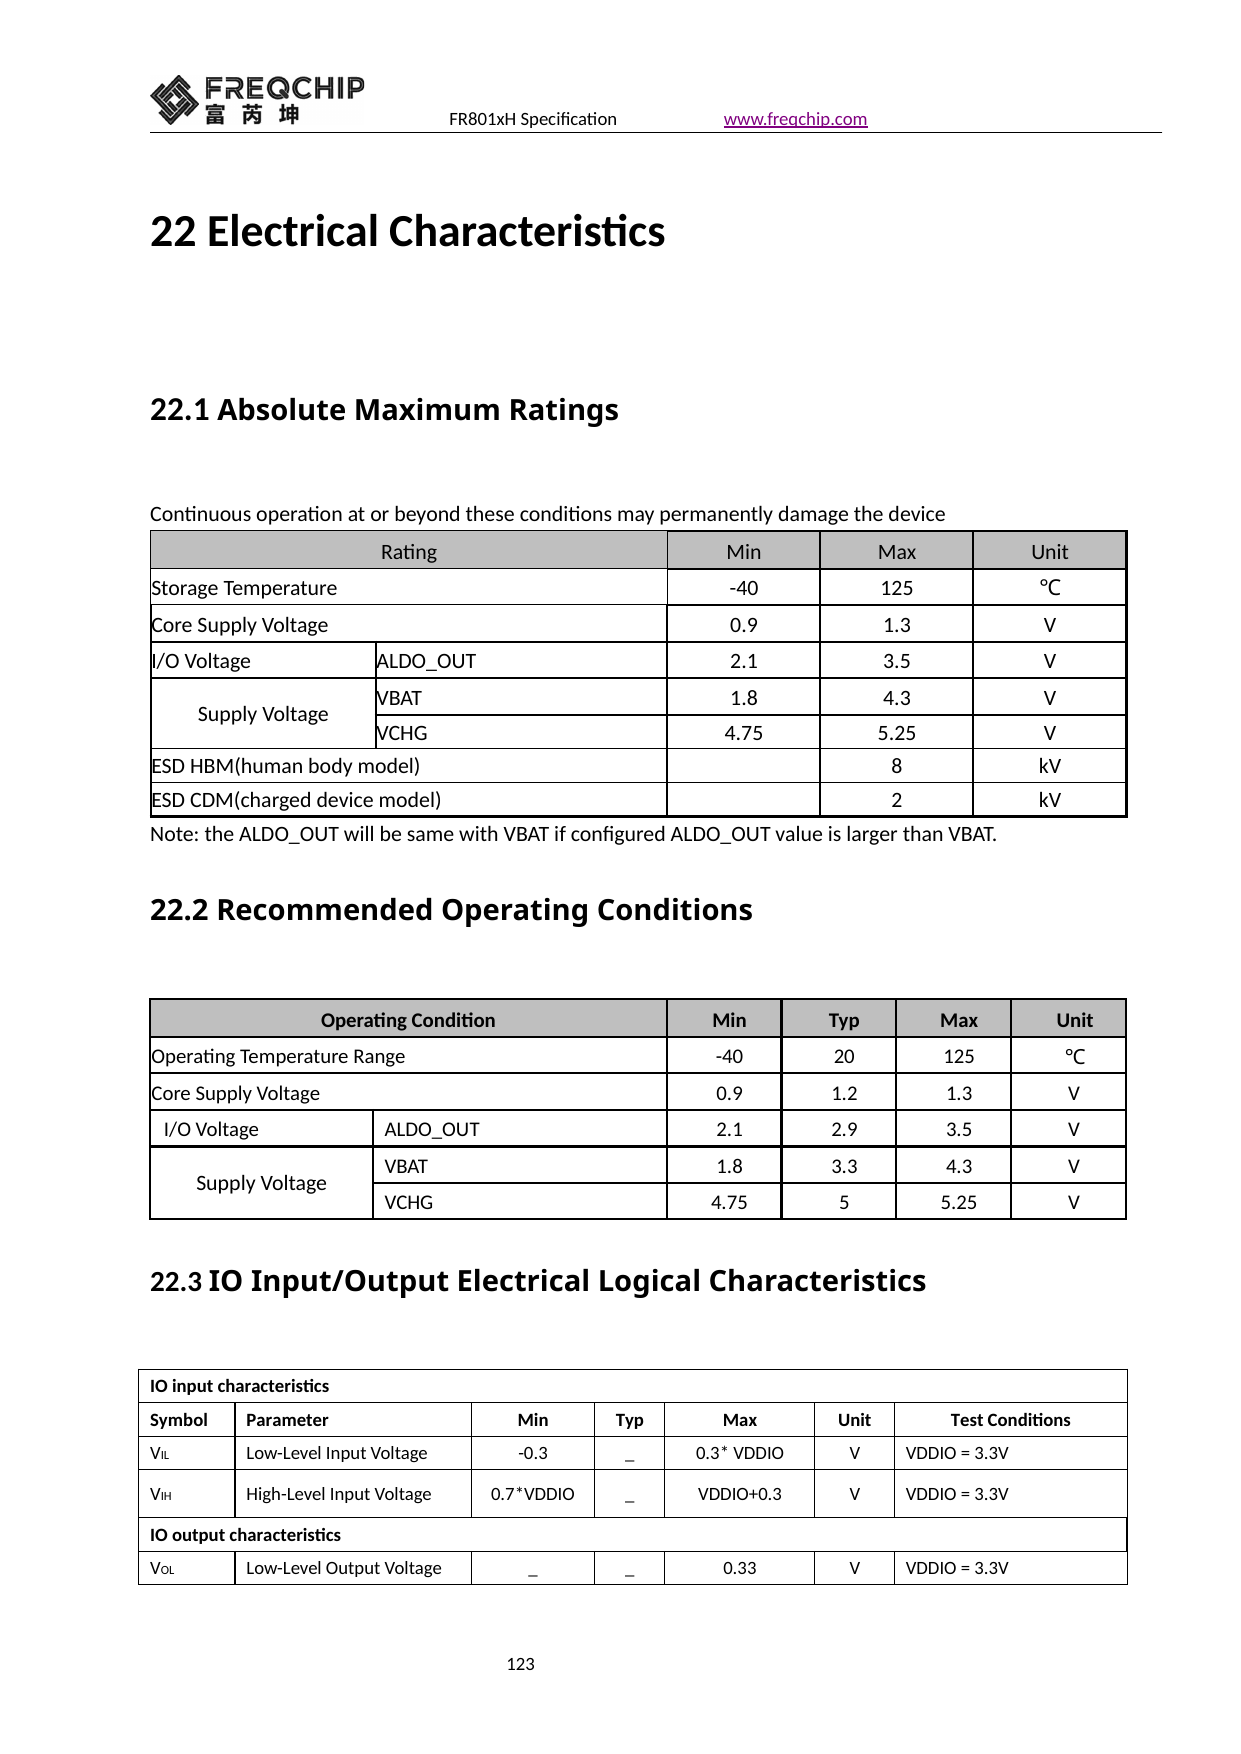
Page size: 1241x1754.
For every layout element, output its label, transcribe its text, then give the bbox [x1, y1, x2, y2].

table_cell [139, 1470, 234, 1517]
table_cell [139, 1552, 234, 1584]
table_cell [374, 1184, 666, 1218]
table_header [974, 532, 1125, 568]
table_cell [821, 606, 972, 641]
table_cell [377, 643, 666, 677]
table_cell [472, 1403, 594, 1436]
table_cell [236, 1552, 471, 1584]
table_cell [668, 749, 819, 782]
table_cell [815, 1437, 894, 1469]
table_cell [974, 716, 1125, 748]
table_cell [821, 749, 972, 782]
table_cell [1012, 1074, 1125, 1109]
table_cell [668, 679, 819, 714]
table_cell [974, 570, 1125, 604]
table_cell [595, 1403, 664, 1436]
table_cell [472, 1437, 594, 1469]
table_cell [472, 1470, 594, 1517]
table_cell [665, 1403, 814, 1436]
subtitle Electrical Characteristics [150, 197, 1162, 262]
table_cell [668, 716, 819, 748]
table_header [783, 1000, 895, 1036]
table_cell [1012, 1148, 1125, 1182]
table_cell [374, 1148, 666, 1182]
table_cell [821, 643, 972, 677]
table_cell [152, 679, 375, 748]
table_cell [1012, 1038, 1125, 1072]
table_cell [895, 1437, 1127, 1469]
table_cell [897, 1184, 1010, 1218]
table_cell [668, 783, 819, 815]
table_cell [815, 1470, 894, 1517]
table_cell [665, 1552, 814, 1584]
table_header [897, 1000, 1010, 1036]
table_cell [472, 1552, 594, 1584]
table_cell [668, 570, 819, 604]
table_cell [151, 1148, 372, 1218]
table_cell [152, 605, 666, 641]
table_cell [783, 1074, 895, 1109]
subtitle IO Input/Output Electrical Logical Characteristics [150, 1247, 1162, 1312]
subtitle Recommended Operating Conditions [150, 877, 1162, 942]
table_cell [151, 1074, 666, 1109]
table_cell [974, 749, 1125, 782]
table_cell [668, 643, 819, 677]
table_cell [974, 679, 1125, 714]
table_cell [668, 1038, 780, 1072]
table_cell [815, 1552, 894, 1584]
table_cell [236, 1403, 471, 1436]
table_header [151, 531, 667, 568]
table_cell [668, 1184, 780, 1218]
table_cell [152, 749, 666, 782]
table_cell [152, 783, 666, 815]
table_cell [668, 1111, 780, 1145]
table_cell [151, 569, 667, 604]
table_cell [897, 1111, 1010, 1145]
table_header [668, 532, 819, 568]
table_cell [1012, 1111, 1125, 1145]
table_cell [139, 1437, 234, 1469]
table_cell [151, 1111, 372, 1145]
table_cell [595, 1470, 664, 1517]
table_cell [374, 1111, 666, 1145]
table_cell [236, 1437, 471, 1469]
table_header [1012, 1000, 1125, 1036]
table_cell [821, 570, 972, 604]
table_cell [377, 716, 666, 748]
picture [150, 75, 365, 125]
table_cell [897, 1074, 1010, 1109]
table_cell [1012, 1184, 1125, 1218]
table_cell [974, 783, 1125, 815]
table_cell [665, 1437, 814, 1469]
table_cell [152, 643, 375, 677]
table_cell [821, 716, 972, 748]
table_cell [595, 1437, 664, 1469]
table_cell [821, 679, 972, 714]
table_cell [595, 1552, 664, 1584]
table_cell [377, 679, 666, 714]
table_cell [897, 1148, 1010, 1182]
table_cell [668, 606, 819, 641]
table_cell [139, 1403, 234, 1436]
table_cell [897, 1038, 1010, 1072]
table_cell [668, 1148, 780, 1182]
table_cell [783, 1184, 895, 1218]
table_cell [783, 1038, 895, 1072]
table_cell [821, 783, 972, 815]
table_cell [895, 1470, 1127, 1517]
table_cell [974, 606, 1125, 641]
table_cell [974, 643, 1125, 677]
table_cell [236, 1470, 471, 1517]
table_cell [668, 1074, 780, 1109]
text Note: the ALDO_OUT will be same with VBAT if configured ALDO_OUT value is larger than VBAT. [150, 817, 1162, 850]
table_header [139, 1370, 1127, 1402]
text Continuous operation at or beyond these conditions may permanently damage the device [150, 497, 1162, 530]
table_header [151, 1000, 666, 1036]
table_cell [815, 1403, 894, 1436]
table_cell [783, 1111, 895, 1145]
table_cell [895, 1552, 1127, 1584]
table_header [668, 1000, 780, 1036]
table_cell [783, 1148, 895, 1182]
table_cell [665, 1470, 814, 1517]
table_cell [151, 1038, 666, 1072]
subtitle Absolute Maximum Ratings [150, 376, 1162, 441]
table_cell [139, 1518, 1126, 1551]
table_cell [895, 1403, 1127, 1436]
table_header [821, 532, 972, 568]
